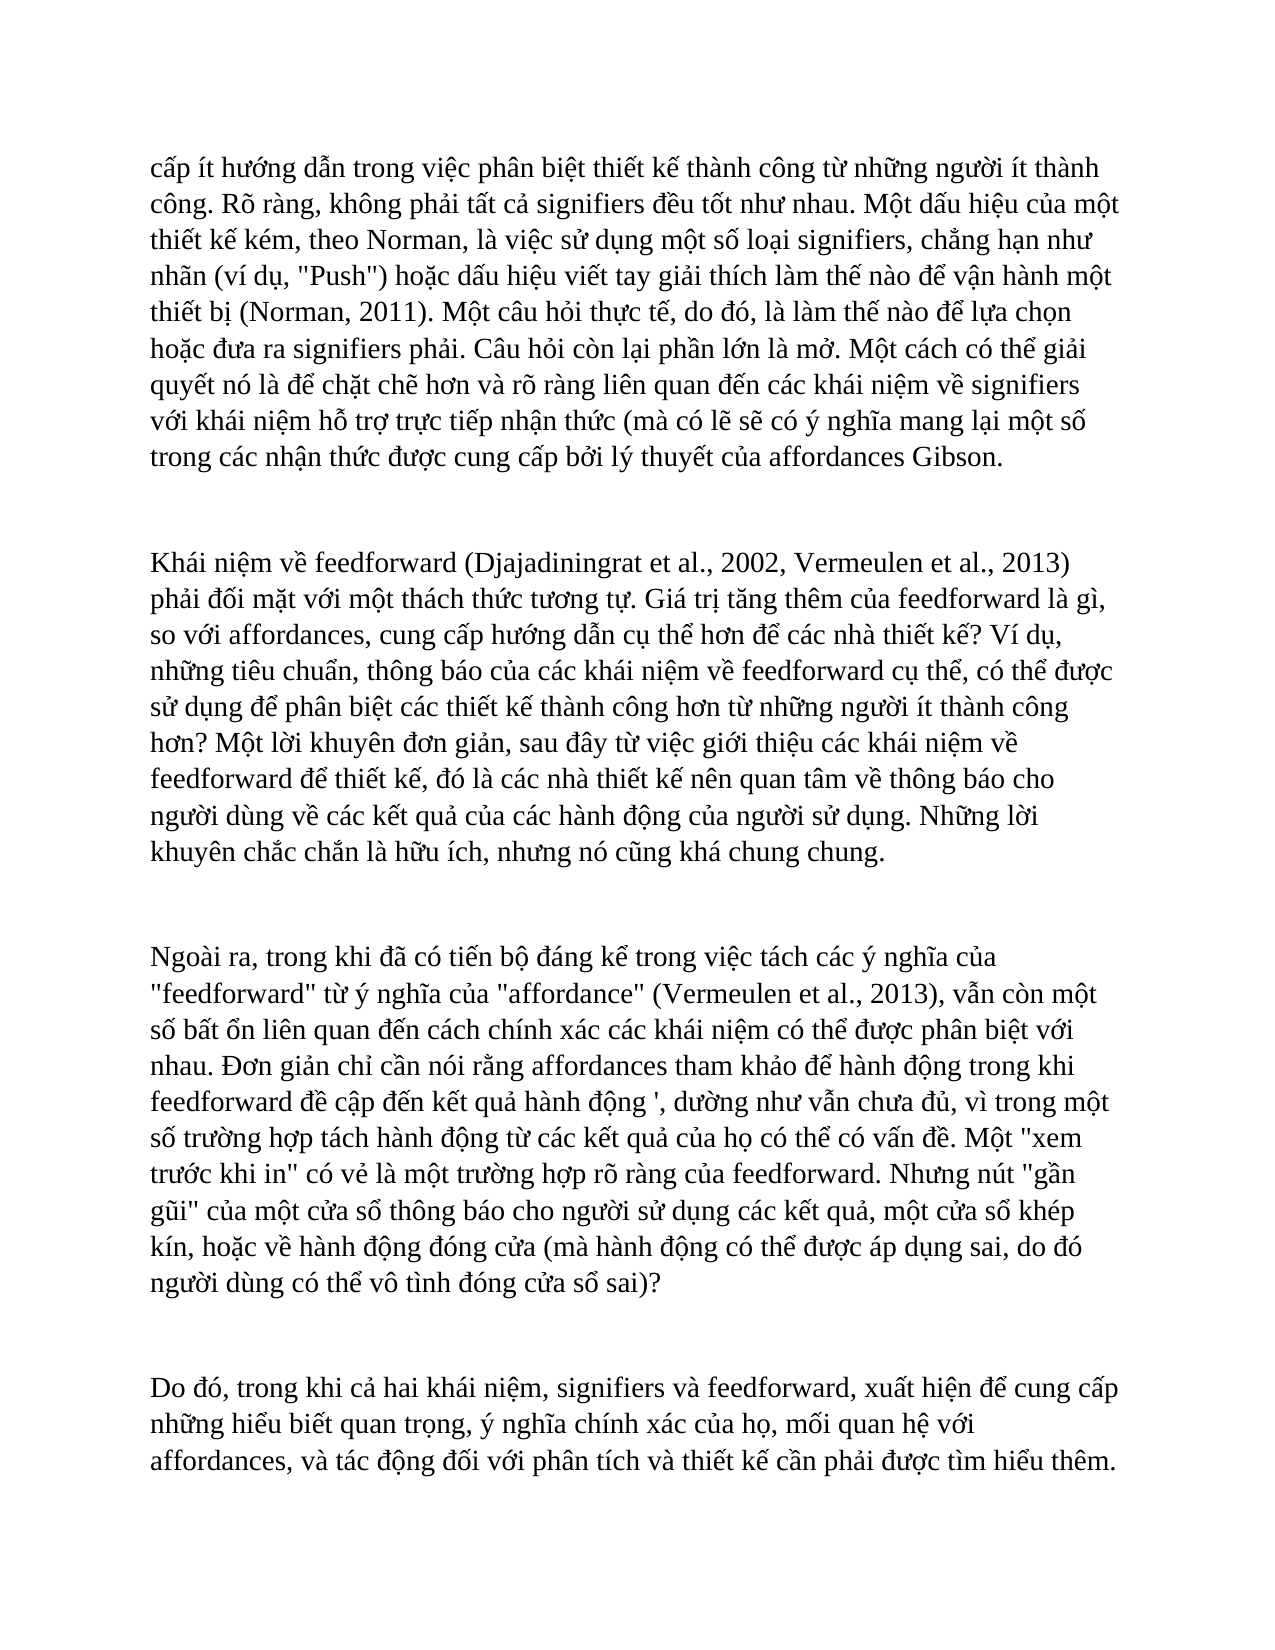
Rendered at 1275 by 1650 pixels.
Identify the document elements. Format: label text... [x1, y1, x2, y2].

text Khái niệm về feedforward (Djajadiningrat et al., 2002, Vermeulen et al., 2013) phải đối mặt với một thách thức tương tự. Giá trị tăng thêm của feedforward là gì, so với affordances, cung cấp hướng dẫn cụ thể hơn để các nhà thiết kế? Ví dụ, những tiêu chuẩn, thông báo của các khái niệm về feedforward cụ thể, có thể được sử dụng để phân biệt các thiết kế thành công hơn từ những người ít thành công hơn? Một lời khuyên đơn giản, sau đây từ việc giới thiệu các khái niệm về feedforward để thiết kế, đó là các nhà thiết kế nên quan tâm về thông báo cho người dùng về các kết quả của các hành động của người sử dụng. Những lời khuyên chắc chắn là hữu ích, nhưng nó cũng khá chung chung. [150, 545, 1125, 867]
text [150, 150, 1125, 473]
text Ngoài ra, trong khi đã có tiến bộ đáng kể trong việc tách các ý nghĩa của "feedforward" từ ý nghĩa của "affordance" (Vermeulen et al., 2013), vẫn còn một số bất ổn liên quan đến cách chính xác các khái niệm có thể được phân biệt với nhau. Đơn giản chỉ cần nói rằng affordances tham khảo để hành động trong khi feedforward đề cập đến kết quả hành động ', dường như vẫn chưa đủ, vì trong một số trường hợp tách hành động từ các kết quả của họ có thể có vấn đề. Một "xem trước khi in" có vẻ là một trường hợp rõ ràng của feedforward. Nhưng nút "gần gũi" của một cửa sổ thông báo cho người sử dụng các kết quả, một cửa sổ khép kín, hoặc về hành động đóng cửa (mà hành động có thể được áp dụng sai, do đó người dùng có thể vô tình đóng cửa sổ sai)? [150, 939, 1125, 1298]
text Do đó, trong khi cả hai khái niệm, signifiers và feedforward, xuất hiện để cung cấp những hiểu biết quan trọng, ý nghĩa chính xác của họ, mối quan hệ với affordances, và tác động đối với phân tích và thiết kế cần phải được tìm hiểu thêm. [150, 1371, 1125, 1476]
